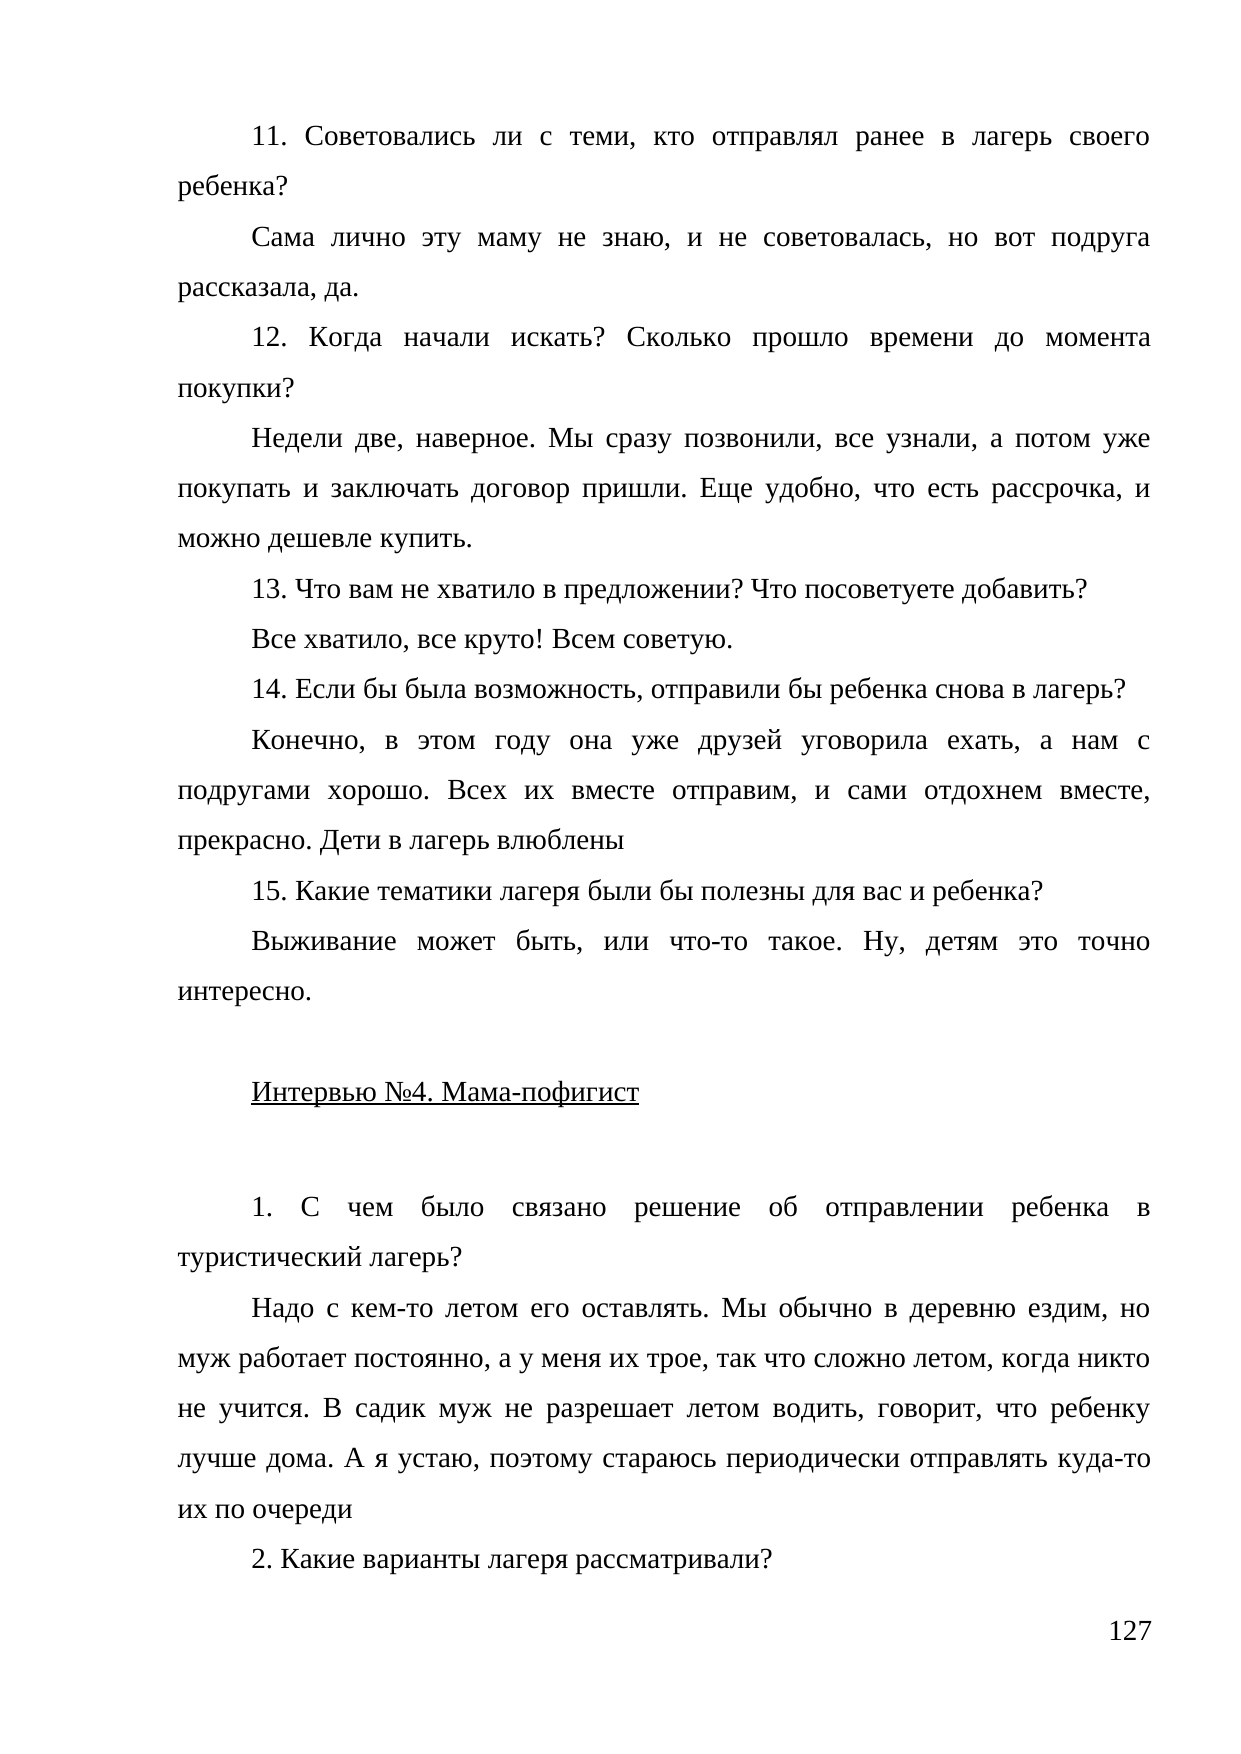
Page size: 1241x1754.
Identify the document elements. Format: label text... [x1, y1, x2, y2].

text 12. Когда начали искать? Сколько прошло времени до момента покупки? [177, 319, 1152, 403]
text Недели две, наверное. Мы сразу позвонили, все узнали, а потом уже покупать и заключать договор пришли. Еще удобно, что есть рассрочка, и можно дешевле купить. [177, 420, 1152, 554]
text 1. С чем было связано решение об отправлении ребенка в туристический лагерь? [177, 1189, 1152, 1273]
text Конечно, в этом году она уже друзей уговорила ехать, а нам с подругами хорошо. Всех их вместе отправим, и сами отдохнем вместе, прекрасно. Дети в лагерь влюблены [177, 722, 1152, 856]
text 2. Какие варианты лагеря рассматривали? [177, 1541, 1152, 1575]
text Надо с кем-то летом его оставлять. Мы обычно в деревню ездим, но муж работает постоянно, а у меня их трое, так что сложно летом, когда никто не учится. В садик муж не разрешает летом водить, говорит, что ребенку лучше дома. А я устаю, поэтому стараюсь периодически отправлять куда-то их по очереди [177, 1290, 1152, 1524]
text 11. Советовались ли с теми, кто отправлял ранее в лагерь своего ребенка? [177, 118, 1152, 202]
text 13. Что вам не хватило в предложении? Что посоветуете добавить? [177, 571, 1152, 604]
text 15. Какие тематики лагеря были бы полезны для вас и ребенка? [177, 873, 1152, 906]
text Все хватило, все круто! Всем советую. [177, 621, 1152, 655]
text Выживание может быть, или что-то такое. Ну, детям это точно интересно. [177, 923, 1152, 1007]
text Интервью №4. Мама-пофигист [177, 1074, 1152, 1108]
text Сама лично эту маму не знаю, и не советовалась, но вот подруга рассказала, да. [177, 219, 1152, 303]
text 14. Если бы была возможность, отправили бы ребенка снова в лагерь? [177, 672, 1152, 705]
